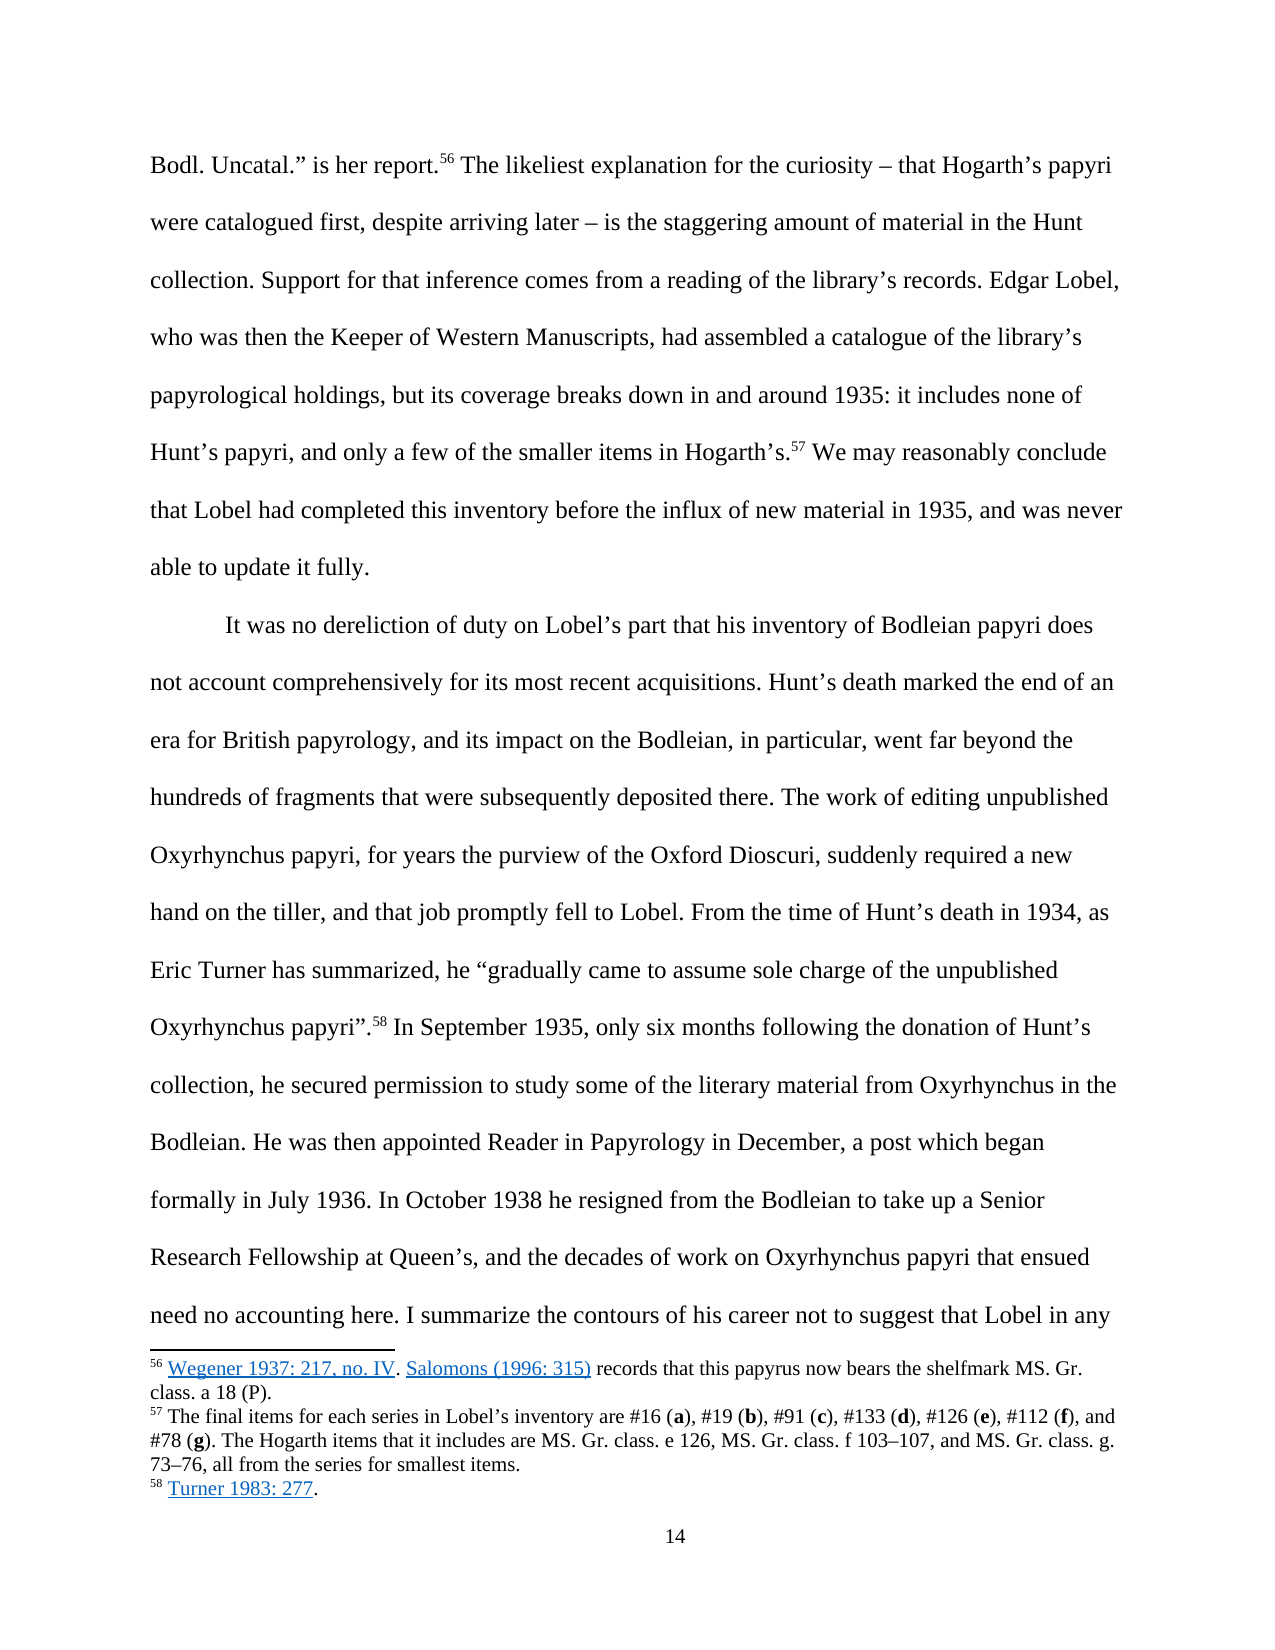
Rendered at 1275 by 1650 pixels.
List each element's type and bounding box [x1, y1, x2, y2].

text [150, 150, 1125, 581]
text [150, 610, 1125, 1329]
